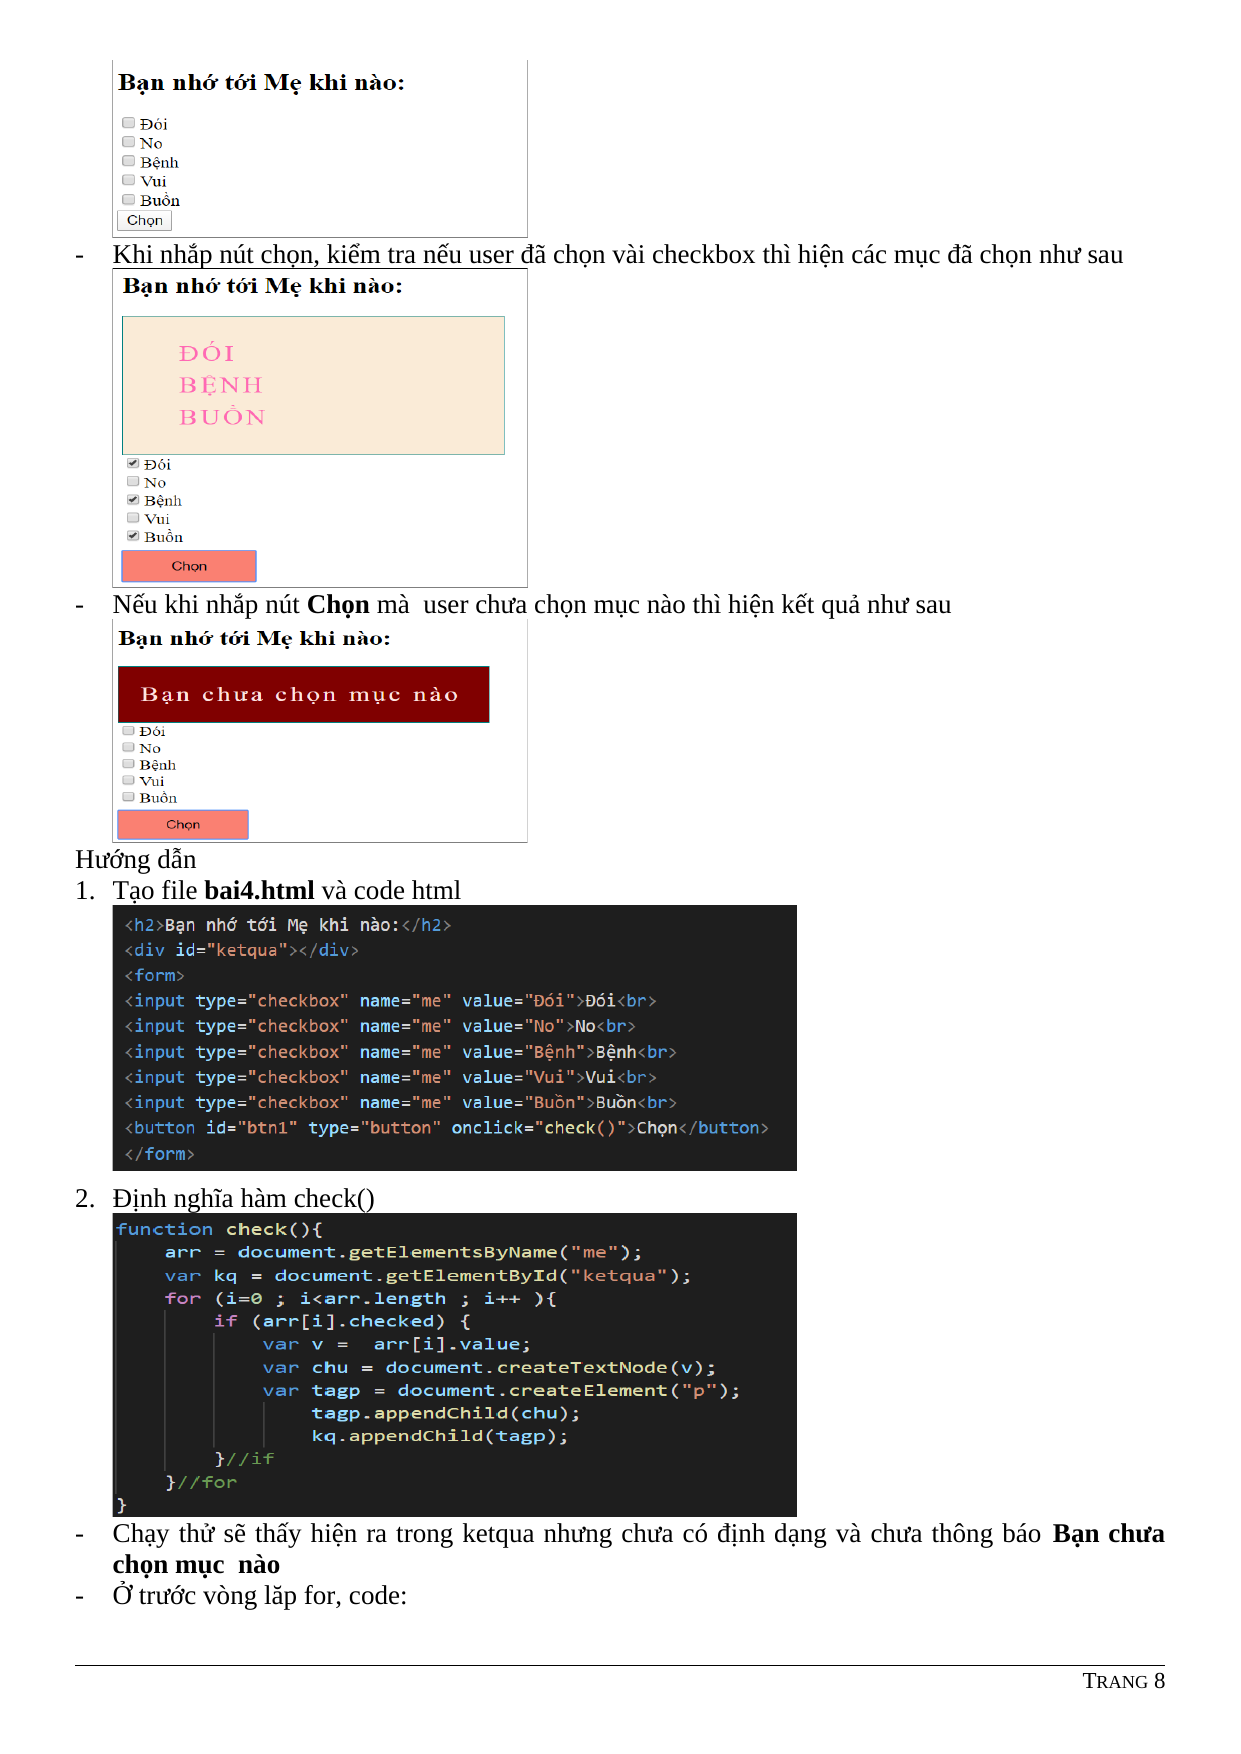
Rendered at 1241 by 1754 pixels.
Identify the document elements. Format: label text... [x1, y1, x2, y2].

picture [112, 1213, 797, 1517]
list Định nghĩa hàm check() [75, 1183, 1165, 1214]
list Tạo file bai4.html và code html [75, 874, 1165, 905]
picture [112, 905, 797, 1171]
list Ở trước vòng lăp for, code: [75, 1579, 1165, 1611]
list Nếu khi nhắp nút Chọn mà user chưa chọn mục nào thì hiện kết quả như sau [75, 588, 1165, 619]
picture [112, 268, 528, 588]
list Khi nhắp nút chọn, kiểm tra nếu user đã chọn vài checkbox thì hiện các mục đã chọn như sau [75, 238, 1165, 269]
list Chạy thử sẽ thấy hiện ra trong ketqua nhưng chưa có định dạng và chưa thông báo Bạn chưa chọn mục nào [75, 1517, 1165, 1579]
picture [112, 60, 528, 238]
picture [112, 619, 528, 843]
text Hướng dẫn [75, 843, 1165, 874]
